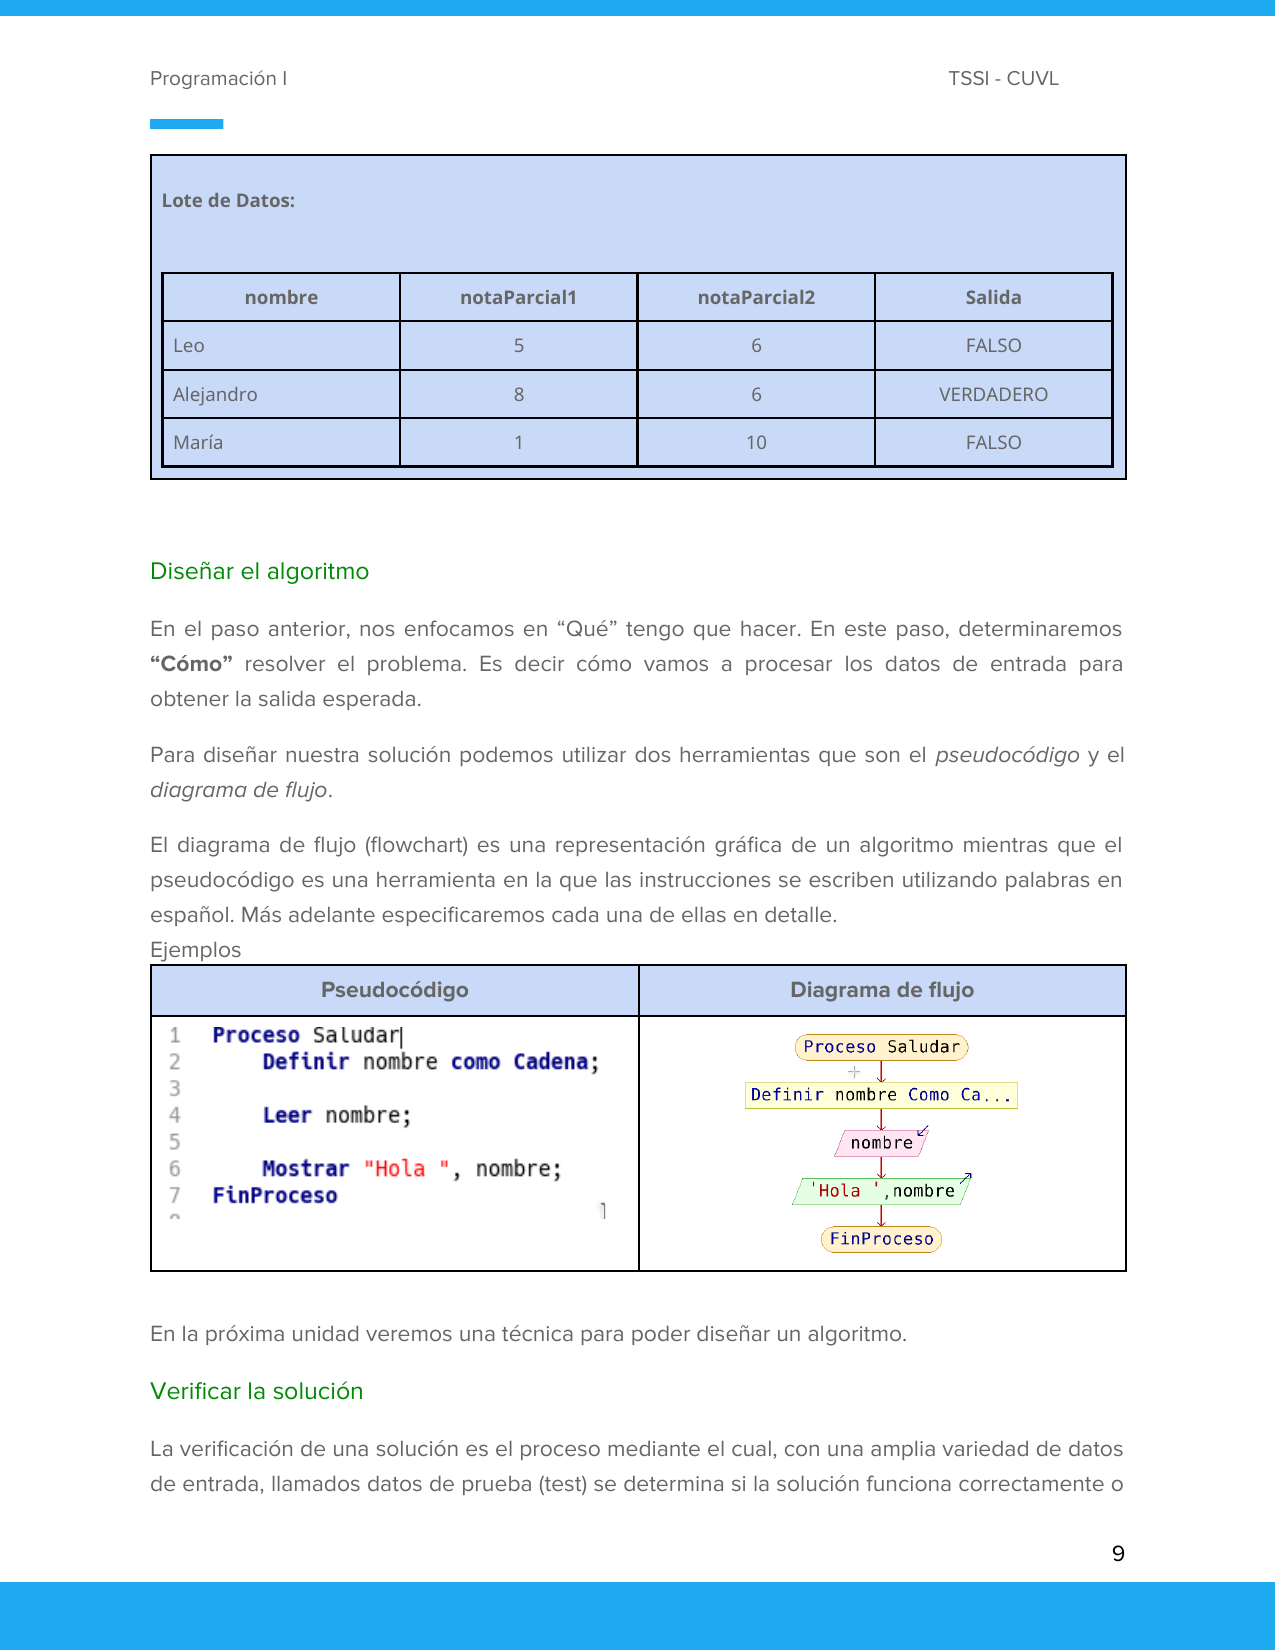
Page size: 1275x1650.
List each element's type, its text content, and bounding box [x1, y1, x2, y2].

table_header Pseudocódigo [152, 966, 638, 1015]
text El diagrama de flujo (flowchart) es una representación gráfica de un algoritmo mientras que el pseudocódigo es una herramienta en la que las instrucciones se escriben utilizando palabras en español. Más adelante especificaremos cada una de ellas en detalle. [150, 832, 1125, 929]
picture [150, 119, 224, 129]
picture [161, 1027, 606, 1219]
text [150, 1435, 1125, 1498]
subtitle Diseñar el algoritmo [150, 557, 1125, 587]
text En el paso anterior, nos enfocamos en “Qué” tengo que hacer. En este paso, determinaremos “Cómo” resolver el problema. Es decir cómo vamos a procesar los datos de entrada para obtener la salida esperada. [150, 616, 1125, 713]
text Para diseñar nuestra solución podemos utilizar dos herramientas que son el pseudocódigo y el diagrama de flujo. [150, 741, 1125, 804]
picture [0, 1582, 1275, 1650]
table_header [152, 156, 1125, 478]
picture [0, 0, 1275, 16]
subtitle Verificar la solución [150, 1376, 1125, 1407]
picture [736, 1027, 1029, 1260]
table_cell [640, 1017, 1125, 1270]
table_cell [152, 1017, 638, 1270]
table_header Diagrama de flujo [640, 966, 1125, 1015]
text En la próxima unidad veremos una técnica para poder diseñar un algoritmo. [150, 1321, 1125, 1348]
text Ejemplos [150, 936, 1125, 964]
